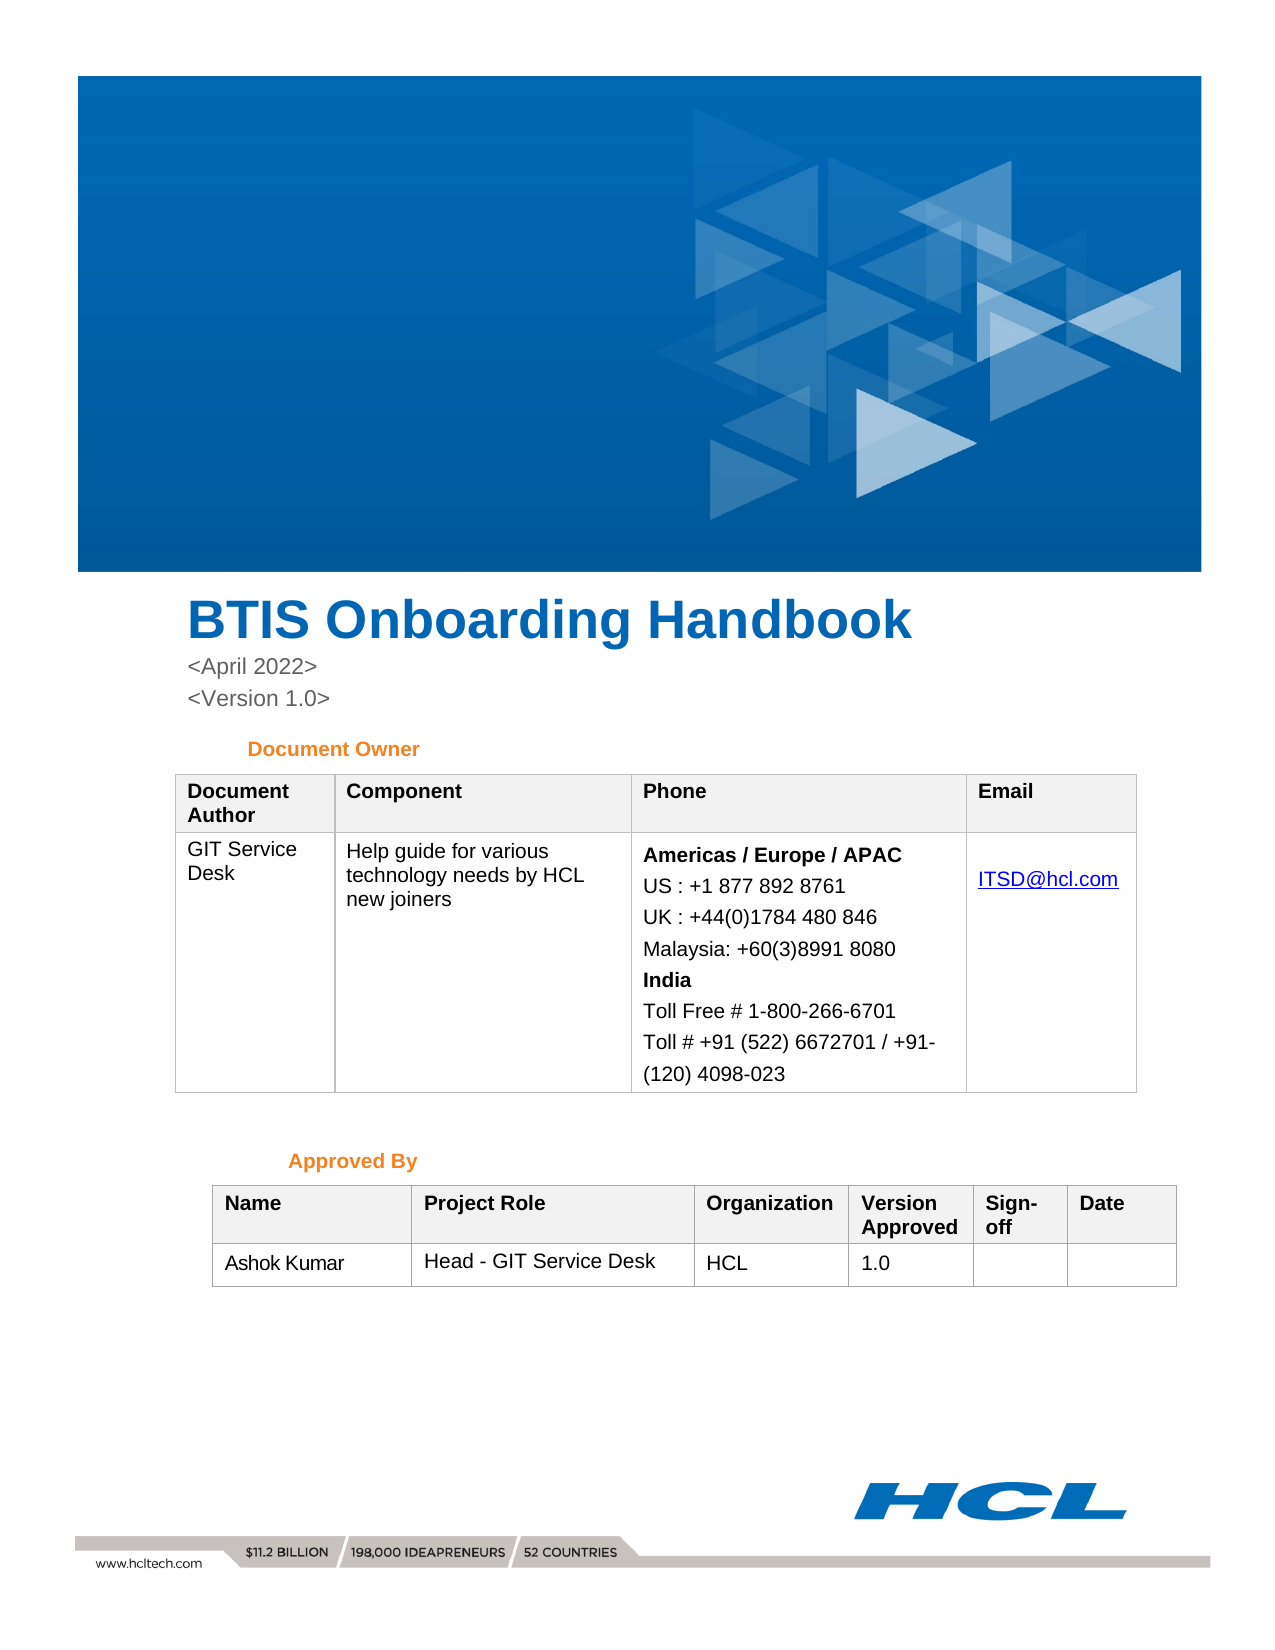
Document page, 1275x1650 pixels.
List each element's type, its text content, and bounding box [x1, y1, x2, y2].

table_header Sign-off [974, 1186, 1067, 1243]
table_cell ITSD@hcl.com [967, 833, 1136, 1092]
table_header Document Author [176, 775, 334, 832]
table_cell Head - GIT Service Desk [412, 1244, 694, 1286]
picture [75, 1482, 1211, 1575]
text <April 2022> [187, 650, 1200, 681]
table_header Email [967, 775, 1136, 832]
table_header Component [336, 775, 631, 832]
table_cell GIT Service Desk [176, 833, 334, 1092]
table_cell Americas / Europe / APAC US : +1 877 892 8761 UK : +44(0)1784 480 846 Malaysia: +60(3)8991 8080 India Toll Free # 1-800-266-6701 Toll # +91 (522) 6672701 / +91-(120) 4098-023 [632, 833, 966, 1092]
table_header Project Role [412, 1186, 694, 1243]
table_header Date [1068, 1186, 1176, 1243]
subtitle Approved By [247, 1149, 1200, 1173]
table_cell Help guide for various technology needs by HCL new joiners [336, 833, 631, 1092]
text BTIS Onboarding Handbook [187, 587, 1200, 650]
table_cell 1.0 [849, 1244, 973, 1286]
table_cell Ashok Kumar [213, 1244, 411, 1286]
subtitle Document Owner [247, 737, 1200, 761]
table_header Version Approved [849, 1186, 973, 1243]
table_cell [974, 1244, 1067, 1286]
picture [78, 76, 1202, 572]
table_header Organization [695, 1186, 848, 1243]
table_cell HCL [695, 1244, 848, 1286]
table_cell [1068, 1244, 1176, 1286]
table_header Name [213, 1186, 411, 1243]
table_header Phone [632, 775, 966, 832]
text <Version 1.0> [187, 681, 1200, 712]
